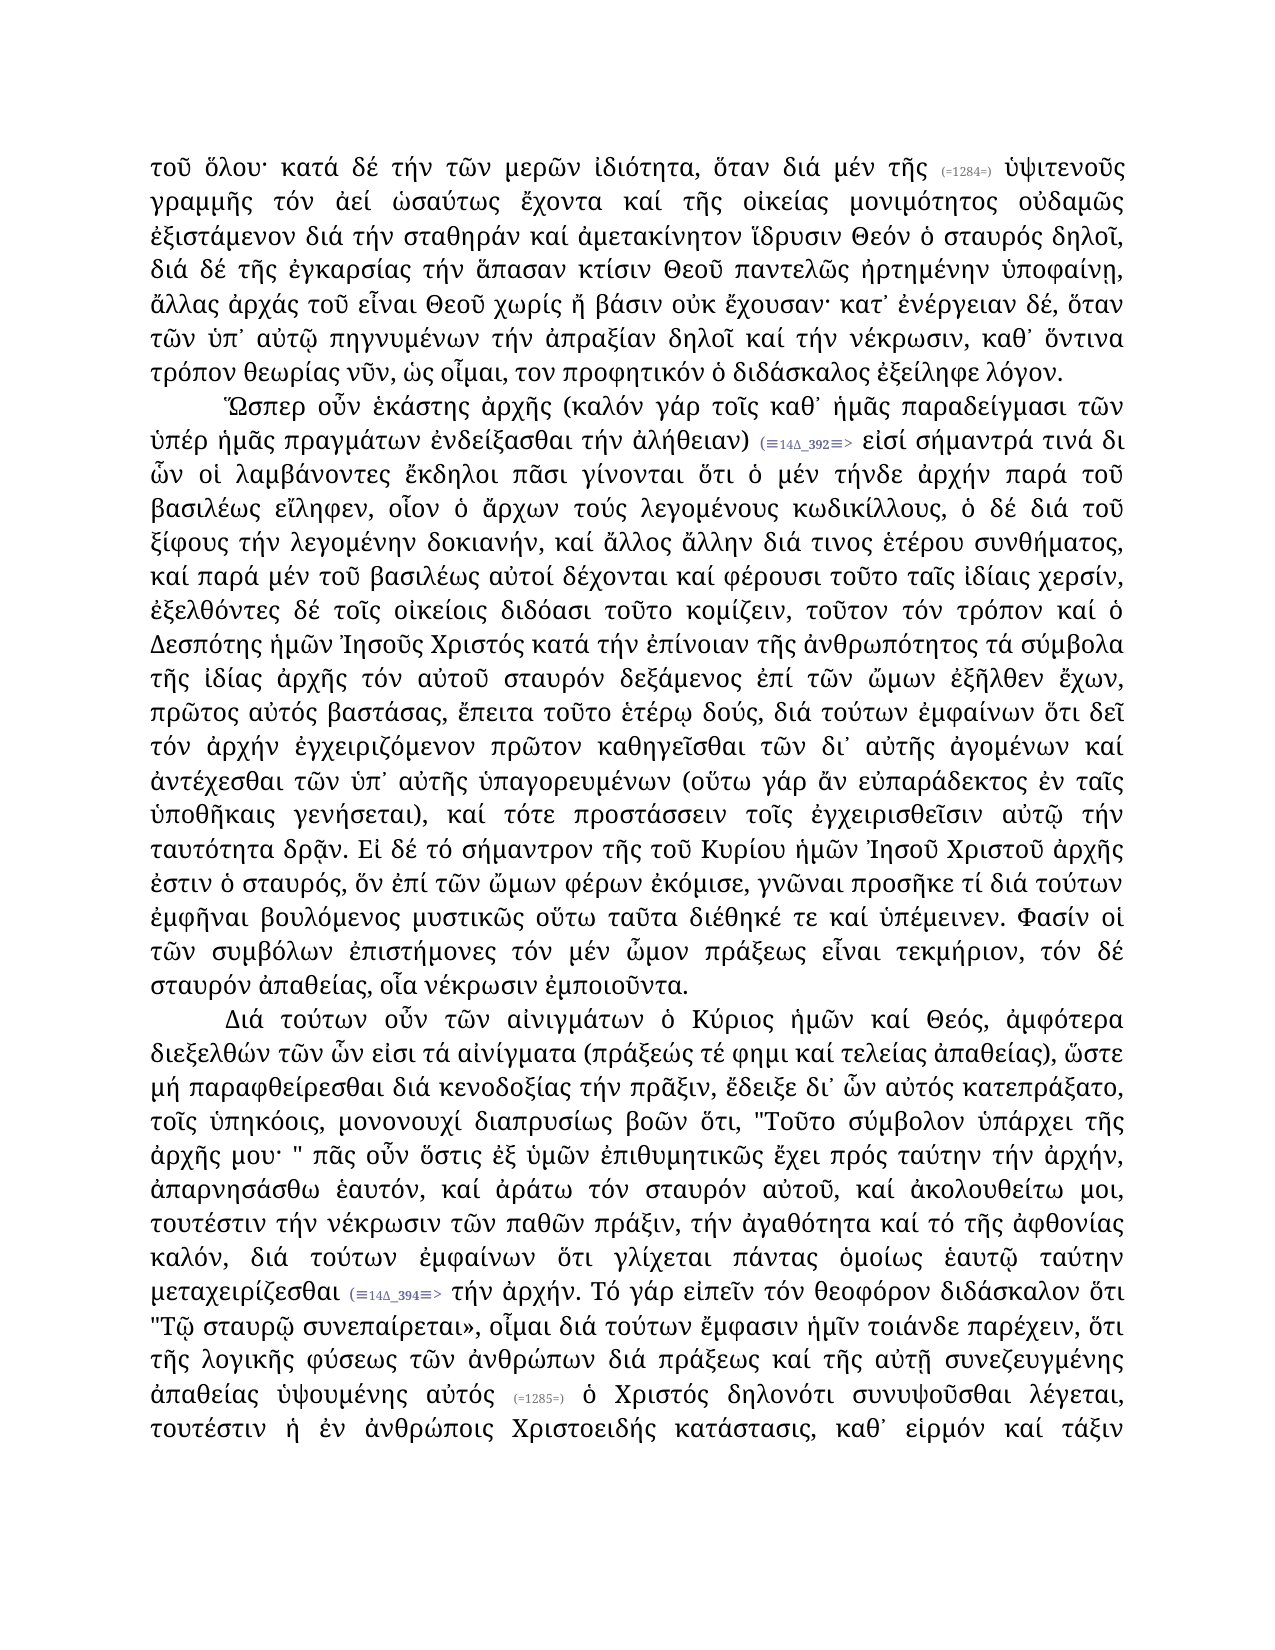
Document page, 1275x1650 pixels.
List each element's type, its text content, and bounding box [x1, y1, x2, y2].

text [150, 1002, 1125, 1444]
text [150, 150, 1125, 388]
text Ὥσπερ οὖν ἑκάστης ἀρχῆς (καλόν γάρ τοῖς καθ᾿ ἡμᾶς παραδείγμασι τῶν ὑπέρ ἡμᾶς πραγμάτων ἐνδείξασθαι τήν ἀλήθειαν) (≡14Δ_392≡> εἰσί σήμαντρά τινά δι ὧν οἱ λαμβάνοντες ἔκδηλοι πᾶσι γίνονται ὅτι ὁ μέν τήνδε ἀρχήν παρά τοῦ βασιλέως εἴληφεν, οἷον ὁ ἄρχων τούς λεγομένους κωδικίλλους, ὁ δέ διά τοῦ ξίφους τήν λεγομένην δοκιανήν, καί ἄλλος ἄλλην διά τινος ἑτέρου συνθήματος, καί παρά μέν τοῦ βασιλέως αὐτοί δέχονται καί φέρουσι τοῦτο ταῖς ἰδίαις χερσίν, ἐξελθόντες δέ τοῖς οἰκείοις διδόασι τοῦτο κομίζειν, τοῦτον τόν τρόπον καί ὁ Δεσπότης ἡμῶν Ἰησοῦς Χριστός κατά τήν ἐπίνοιαν τῆς ἀνθρωπότητος τά σύμβολα τῆς ἰδίας ἀρχῆς τόν αὐτοῦ σταυρόν δεξάμενος ἐπί τῶν ὤμων ἐξῆλθεν ἔχων, πρῶτος αὐτός βαστάσας, ἔπειτα τοῦτο ἑτέρῳ δούς, διά τούτων ἐμφαίνων ὅτι δεῖ τόν ἀρχήν ἐγχειριζόμενον πρῶτον καθηγεῖσθαι τῶν δι᾿ αὐτῆς ἀγομένων καί ἀντέχεσθαι τῶν ὑπ᾿ αὐτῆς ὑπαγορευμένων (οὕτω γάρ ἄν εὐπαράδεκτος ἐν ταῖς ὑποθῆκαις γενήσεται), καί τότε προστάσσειν τοῖς ἐγχειρισθεῖσιν αὐτῷ τήν ταυτότητα δρᾷν. Εἰ δέ τό σήμαντρον τῆς τοῦ Κυρίου ἡμῶν Ἰησοῦ Χριστοῦ ἀρχῆς ἐστιν ὁ σταυρός, ὅν ἐπί τῶν ὤμων φέρων ἐκόμισε, γνῶναι προσῆκε τί διά τούτων ἐμφῆναι βουλόμενος μυστικῶς οὕτω ταῦτα διέθηκέ τε καί ὑπέμεινεν. Φασίν οἱ τῶν συμβόλων ἐπιστήμονες τόν μέν ὦμον πράξεως εἶναι τεκμήριον, τόν δέ σταυρόν ἀπαθείας, οἷα νέκρωσιν ἐμποιοῦντα. [150, 388, 1125, 1002]
